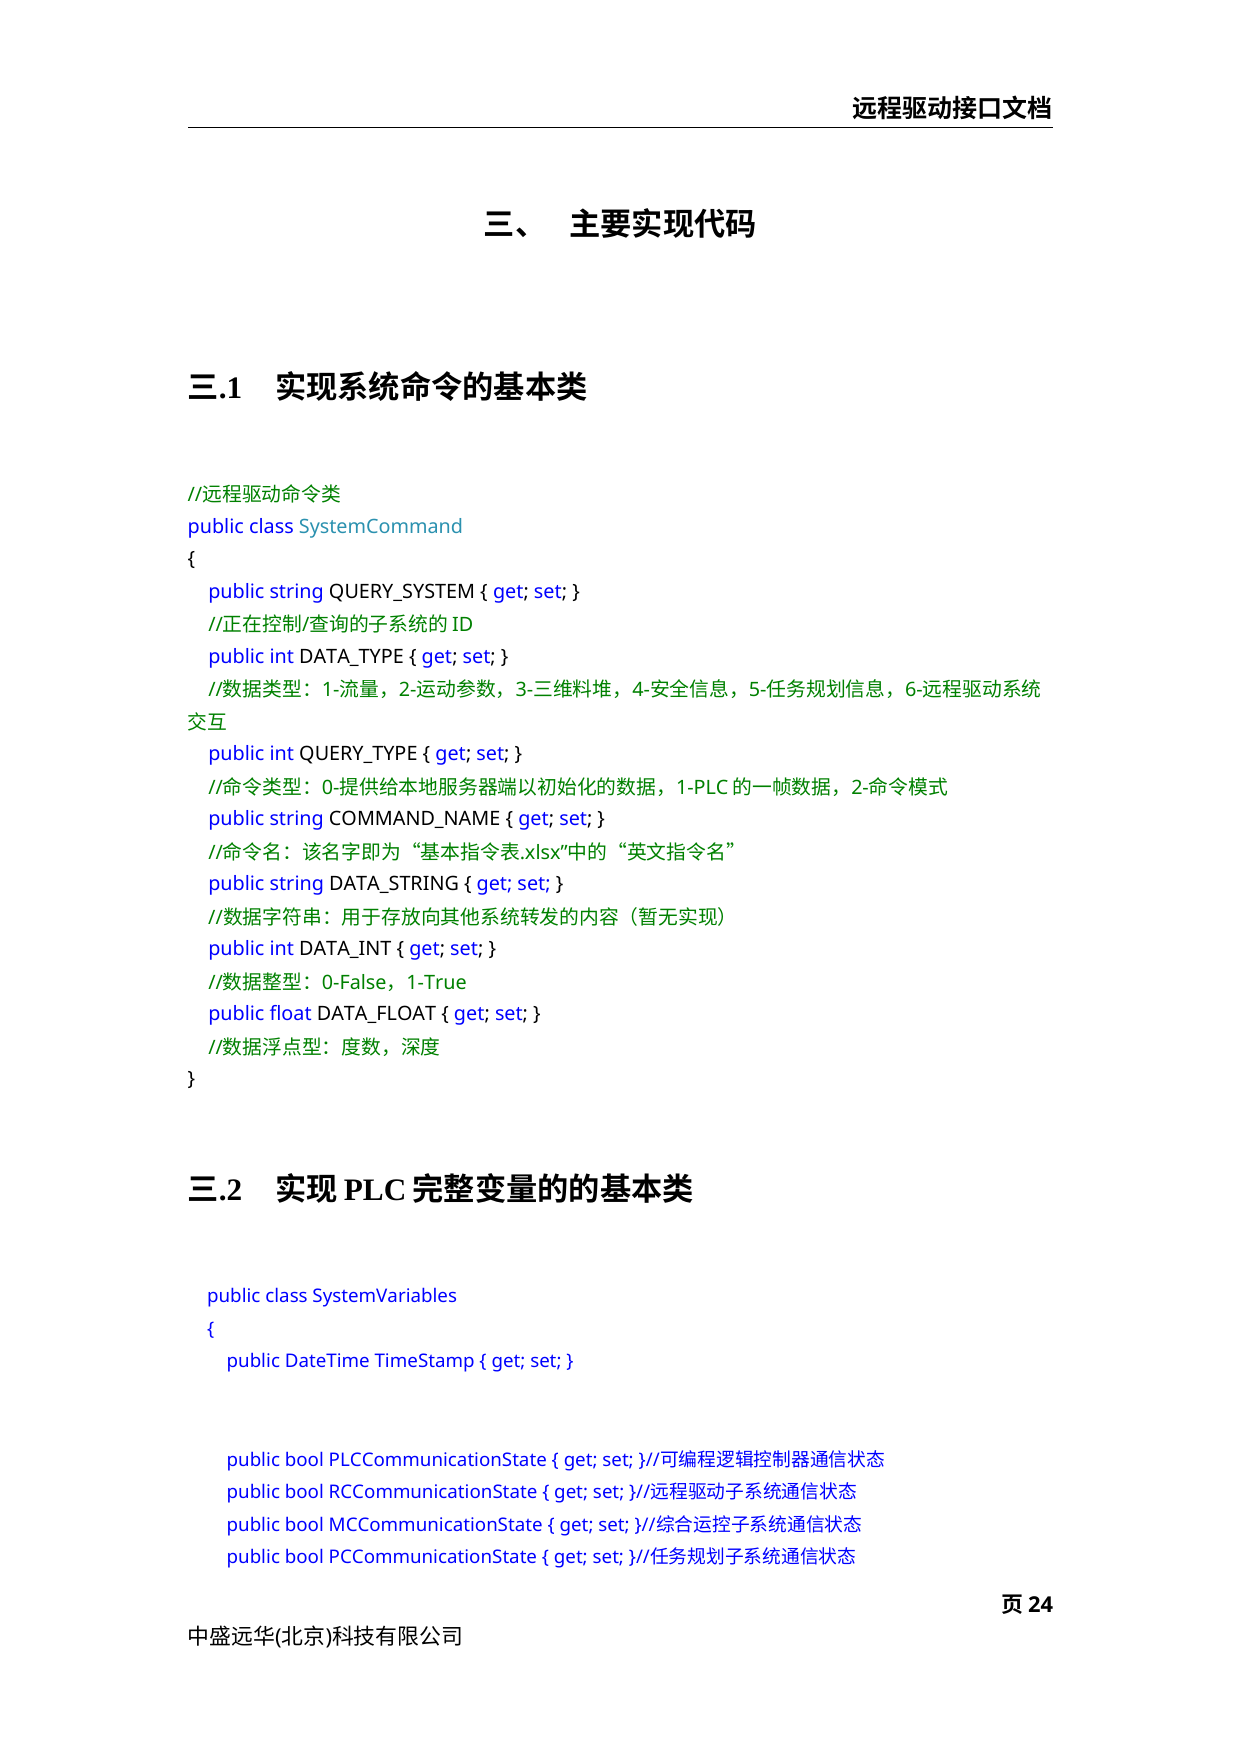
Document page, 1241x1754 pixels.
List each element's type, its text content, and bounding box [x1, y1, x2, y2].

text //数据整型：0-False，1-True [187, 964, 1053, 997]
text } [187, 1062, 1053, 1094]
text public bool RCCommunicationState { get; set; }//远程驱动子系统通信状态 [187, 1474, 1053, 1507]
text 实现系统命令的基本类 [187, 352, 1053, 417]
text public int QUERY_TYPE { get; set; } [187, 737, 1053, 769]
text public string COMMAND_NAME { get; set; } [187, 802, 1053, 834]
text //数据字符串：用于存放向其他系统转发的内容（暂无实现） [187, 899, 1053, 932]
text public DateTime TimeStamp { get; set; } [187, 1344, 1053, 1377]
text public string QUERY_SYSTEM { get; set; } [187, 574, 1053, 607]
text { [187, 1312, 1053, 1344]
text public int DATA_INT { get; set; } [187, 932, 1053, 964]
text //正在控制/查询的子系统的ID [187, 607, 1053, 639]
text 主要实现代码 [187, 189, 1053, 254]
text public string DATA_STRING { get; set; } [187, 867, 1053, 899]
text //远程驱动命令类 [187, 477, 1053, 509]
text { [187, 542, 1053, 574]
text public bool MCCommunicationState { get; set; }//综合运控子系统通信状态 [187, 1507, 1053, 1539]
text public bool PLCCommunicationState { get; set; }//可编程逻辑控制器通信状态 [187, 1442, 1053, 1474]
text //数据类型：1-流量，2-运动参数，3-三维料堆，4-安全信息，5-任务规划信息，6-远程驱动系统交互 [187, 672, 1053, 737]
text public float DATA_FLOAT { get; set; } [187, 997, 1053, 1029]
text public bool PCCommunicationState { get; set; }//任务规划子系统通信状态 [187, 1539, 1053, 1572]
text public class SystemCommand [187, 509, 1053, 542]
text //数据浮点型：度数，深度 [187, 1029, 1053, 1062]
text 实现PLC完整变量的的基本类 [187, 1154, 1053, 1219]
text //命令名：该名字即为“基本指令表.xlsx”中的“英文指令名” [187, 834, 1053, 867]
text public class SystemVariables [187, 1279, 1053, 1312]
text //命令类型：0-提供给本地服务器端以初始化的数据，1-PLC的一帧数据，2-命令模式 [187, 769, 1053, 802]
text public int DATA_TYPE { get; set; } [187, 639, 1053, 672]
